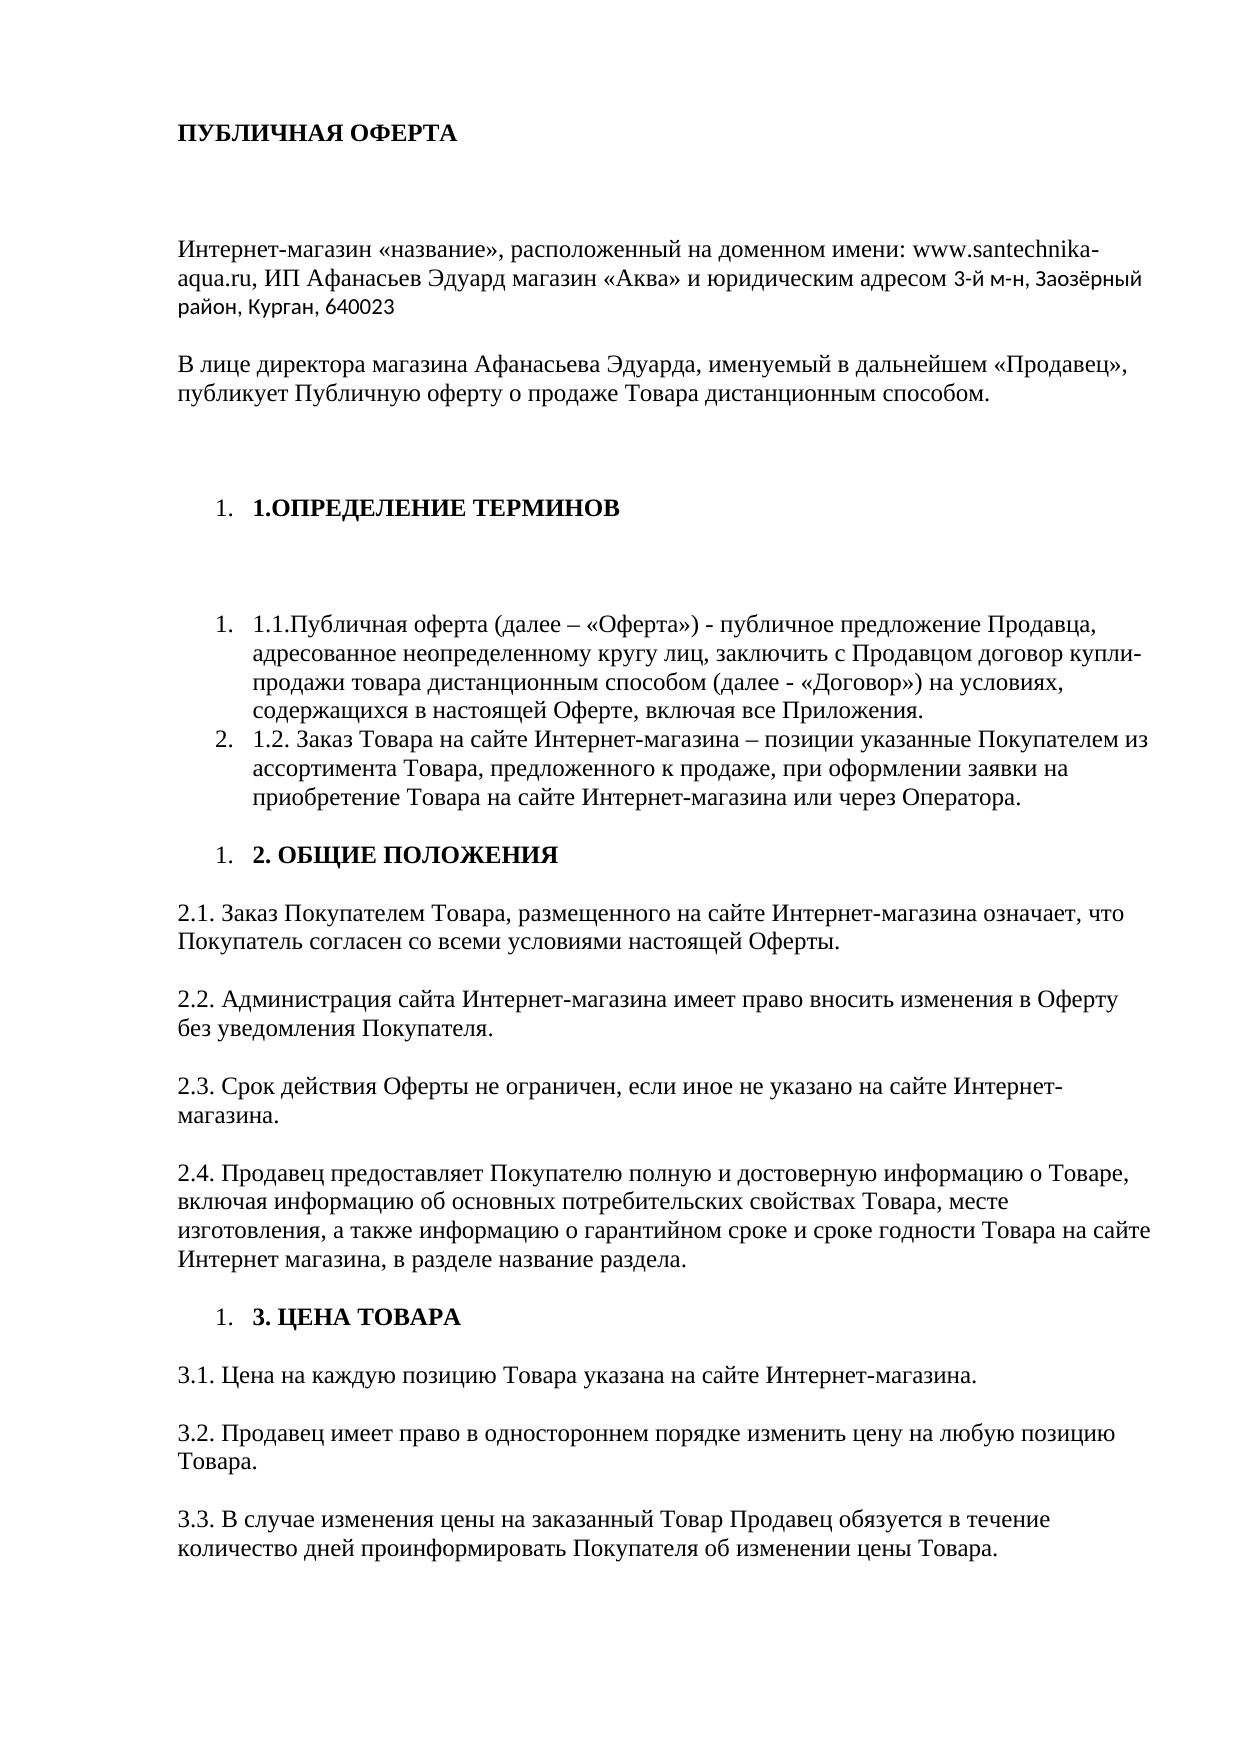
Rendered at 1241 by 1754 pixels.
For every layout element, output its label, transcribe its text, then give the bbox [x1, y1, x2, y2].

text В лице директора магазина Афанасьева Эдуарда, именуемый в дальнейшем «Продавец», публикует Публичную оферту о продаже Товара дистанционным способом. [177, 349, 1152, 406]
list 1.2. Заказ Товара на сайте Интернет-магазина – позиции указанные Покупателем из ассортимента Товара, предложенного к продаже, при оформлении заявки на приобретение Товара на сайте Интернет-магазина или через Оператора. [215, 724, 1152, 811]
text 3.3. В случае изменения цены на заказанный Товар Продавец обязуется в течение количество дней проинформировать Покупателя об изменении цены Товара. [177, 1504, 1152, 1562]
text 2.3. Срок действия Оферты не ограничен, если иное не указано на сайте Интернет-магазина. [177, 1071, 1152, 1128]
list 1.ОПРЕДЕЛЕНИЕ ТЕРМИНОВ [215, 493, 1152, 522]
text 2.1. Заказ Покупателем Товара, размещенного на сайте Интернет-магазина означает, что Покупатель согласен со всеми условиями настоящей Оферты. [177, 898, 1152, 955]
text 3.2. Продавец имеет право в одностороннем порядке изменить цену на любую позицию Товара. [177, 1418, 1152, 1475]
text Интернет-магазин «название», расположенный на доменном имени: www.santechnika-aqua.ru, ИП Афанасьев Эдуард магазин «Аква» и юридическим адресом 3-й м-н, Заозёрный район, Курган, 640023 [177, 234, 1152, 320]
list 3. ЦЕНА ТОВАРА [215, 1302, 1152, 1331]
text 2.4. Продавец предоставляет Покупателю полную и достоверную информацию о Товаре, включая информацию об основных потребительских свойствах Товара, месте изготовления, а также информацию о гарантийном сроке и сроке годности Товара на сайте Интернет магазина, в разделе название раздела. [177, 1158, 1152, 1273]
list 2. ОБЩИЕ ПОЛОЖЕНИЯ [215, 840, 1152, 868]
text ПУБЛИЧНАЯ ОФЕРТА [177, 118, 1152, 147]
text 3.1. Цена на каждую позицию Товара указана на сайте Интернет-магазина. [177, 1360, 1152, 1388]
text 2.2. Администрация сайта Интернет-магазина имеет право вносить изменения в Оферту без уведомления Покупателя. [177, 984, 1152, 1042]
list 1.1.Публичная оферта (далее – «Оферта») - публичное предложение Продавца, адресованное неопределенному кругу лиц, заключить с Продавцом договор купли-продажи товара дистанционным способом (далее - «Договор») на условиях, содержащихся в настоящей Оферте, включая все Приложения. [215, 609, 1152, 724]
